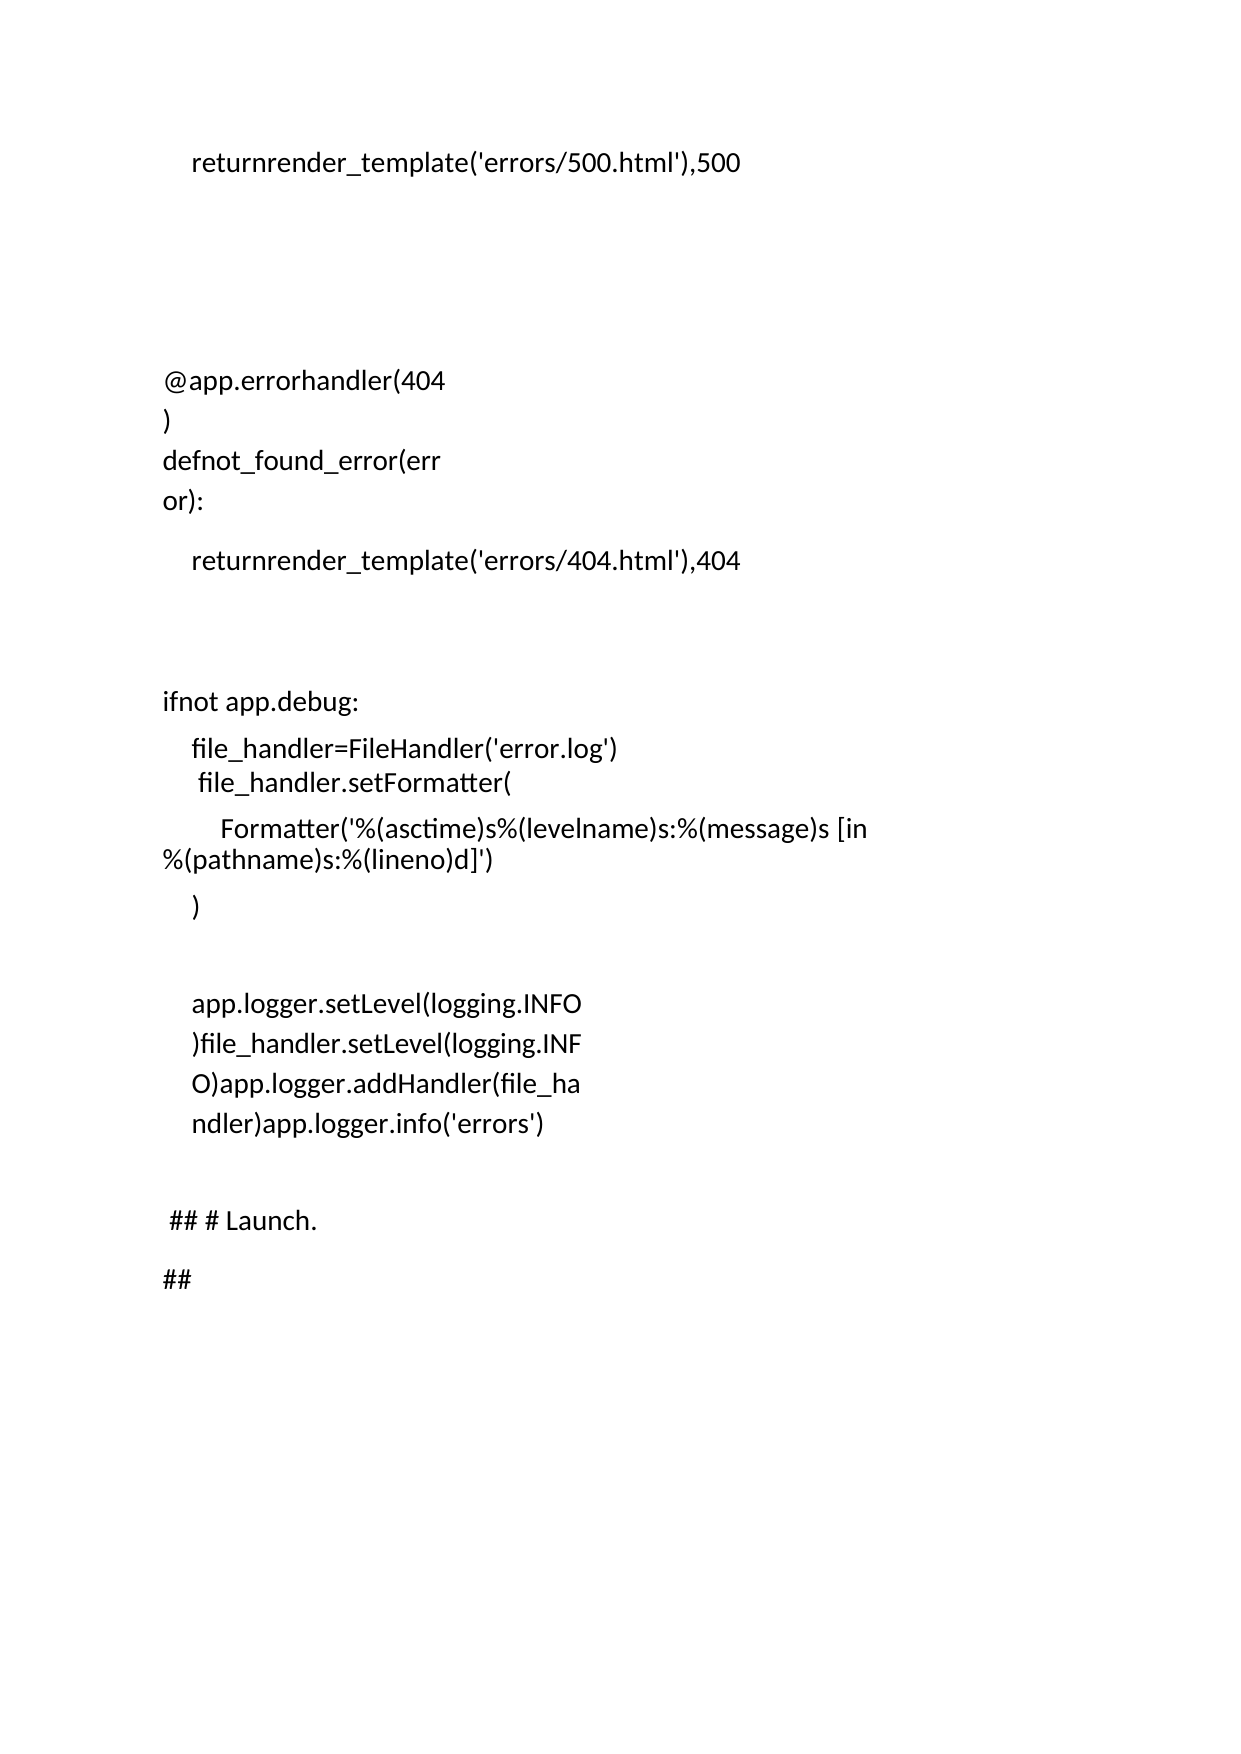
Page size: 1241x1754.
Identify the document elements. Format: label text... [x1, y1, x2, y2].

text Formatter('%(asctime)s%(levelname)s:%(message)s [in [220, 817, 1090, 844]
text ## [162, 1267, 1090, 1295]
text ) [191, 894, 1090, 922]
text ## # Launch. [162, 1198, 894, 1238]
text returnrender_template('errors/500.html'),500 [191, 150, 1090, 177]
text @app.errorhandler(404) defnot_found_error(error): [162, 319, 445, 519]
text ifnot app.debug: [162, 689, 1090, 717]
text file_handler=FileHandler('error.log') [191, 736, 1090, 764]
text app.logger.setLevel(logging.INFO)file_handler.setLevel(logging.INFO)app.logger.addHandler(file_handler)app.logger.info('errors') [191, 941, 584, 1141]
text returnrender_template('errors/404.html'),404 [191, 548, 1090, 576]
text file_handler.setFormatter( [191, 770, 1090, 798]
text %(pathname)s:%(lineno)d]') [162, 847, 1090, 874]
